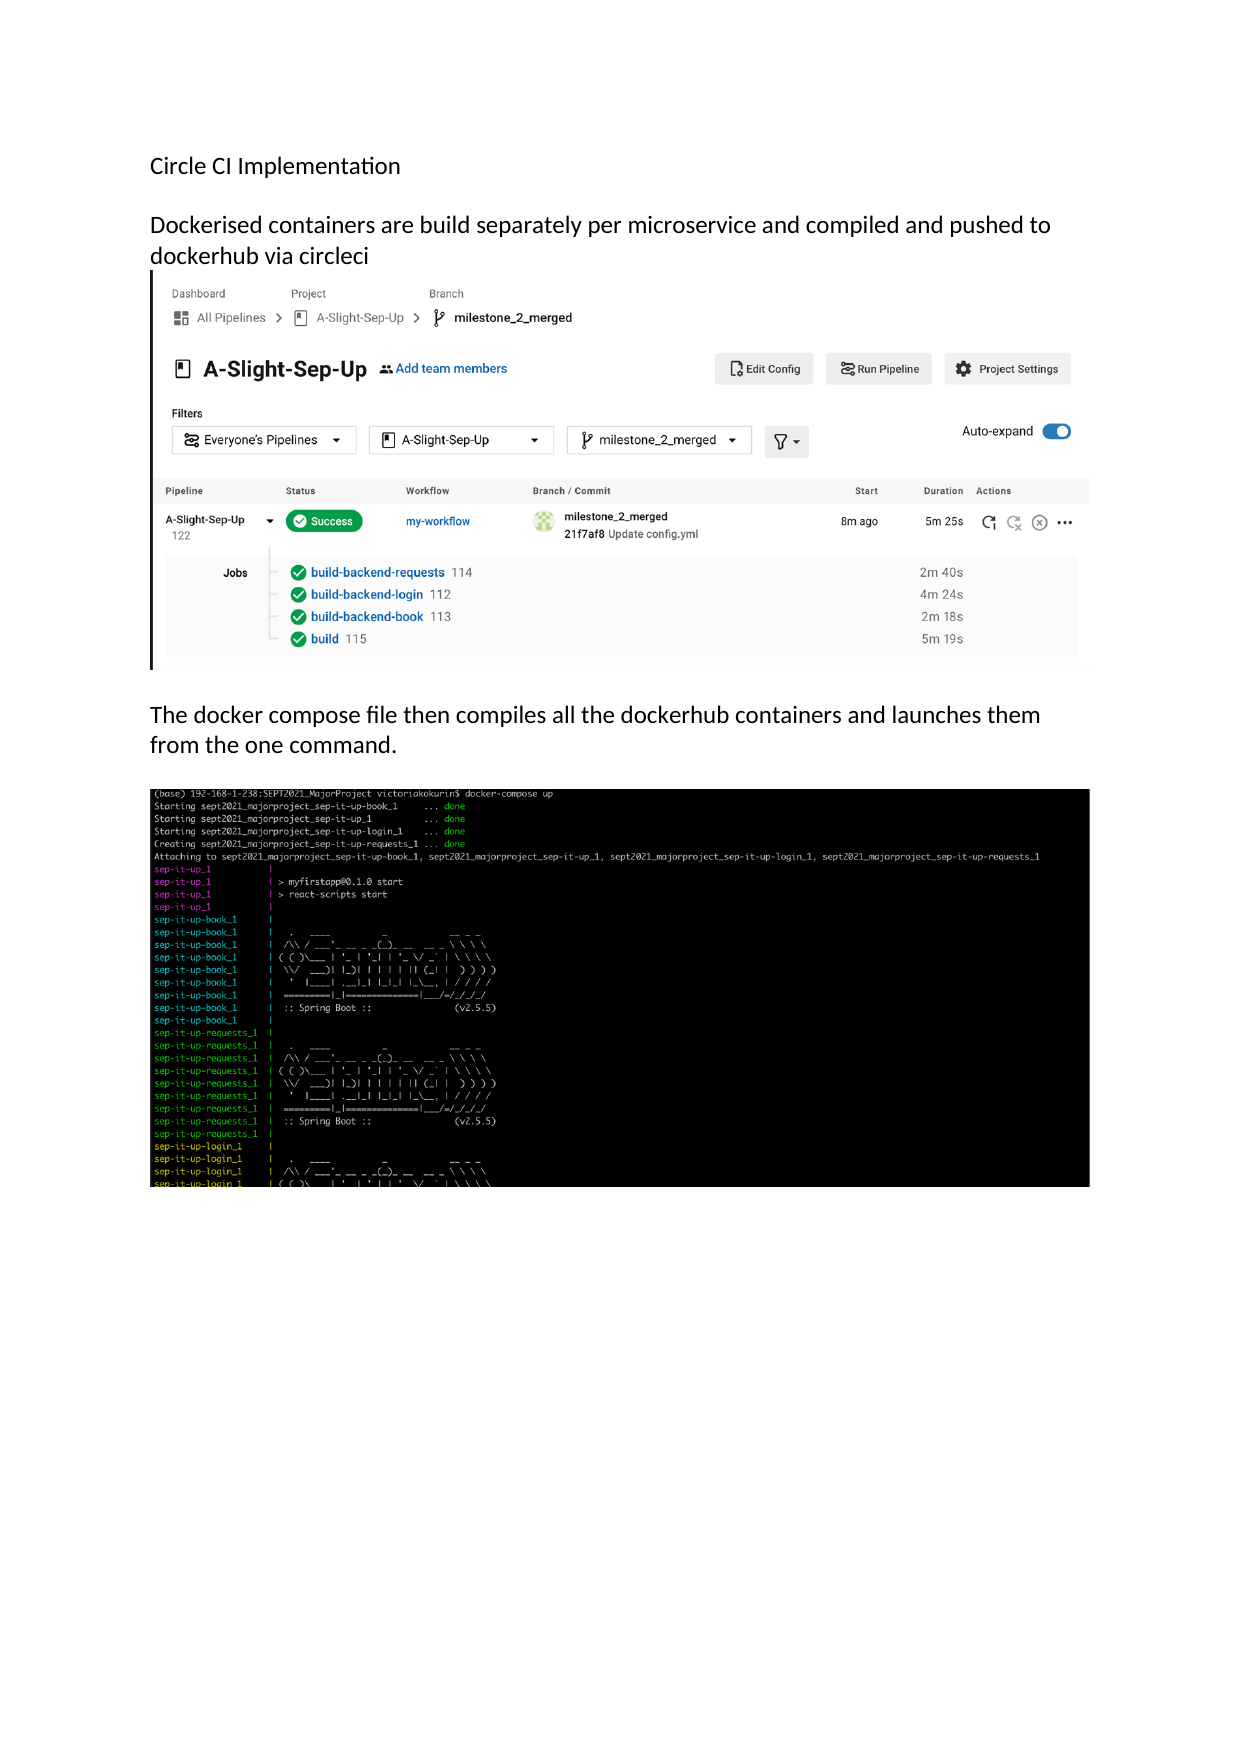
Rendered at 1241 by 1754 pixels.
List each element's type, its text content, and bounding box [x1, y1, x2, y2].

text Circle CI Implementation [150, 150, 1090, 181]
picture [150, 270, 1090, 670]
text Dockerised containers are build separately per microservice and compiled and pushed to dockerhub via circleci [150, 210, 1090, 270]
picture [150, 789, 1090, 1187]
text The docker compose file then compiles all the dockerhub containers and launches them from the one command. [150, 699, 1090, 760]
